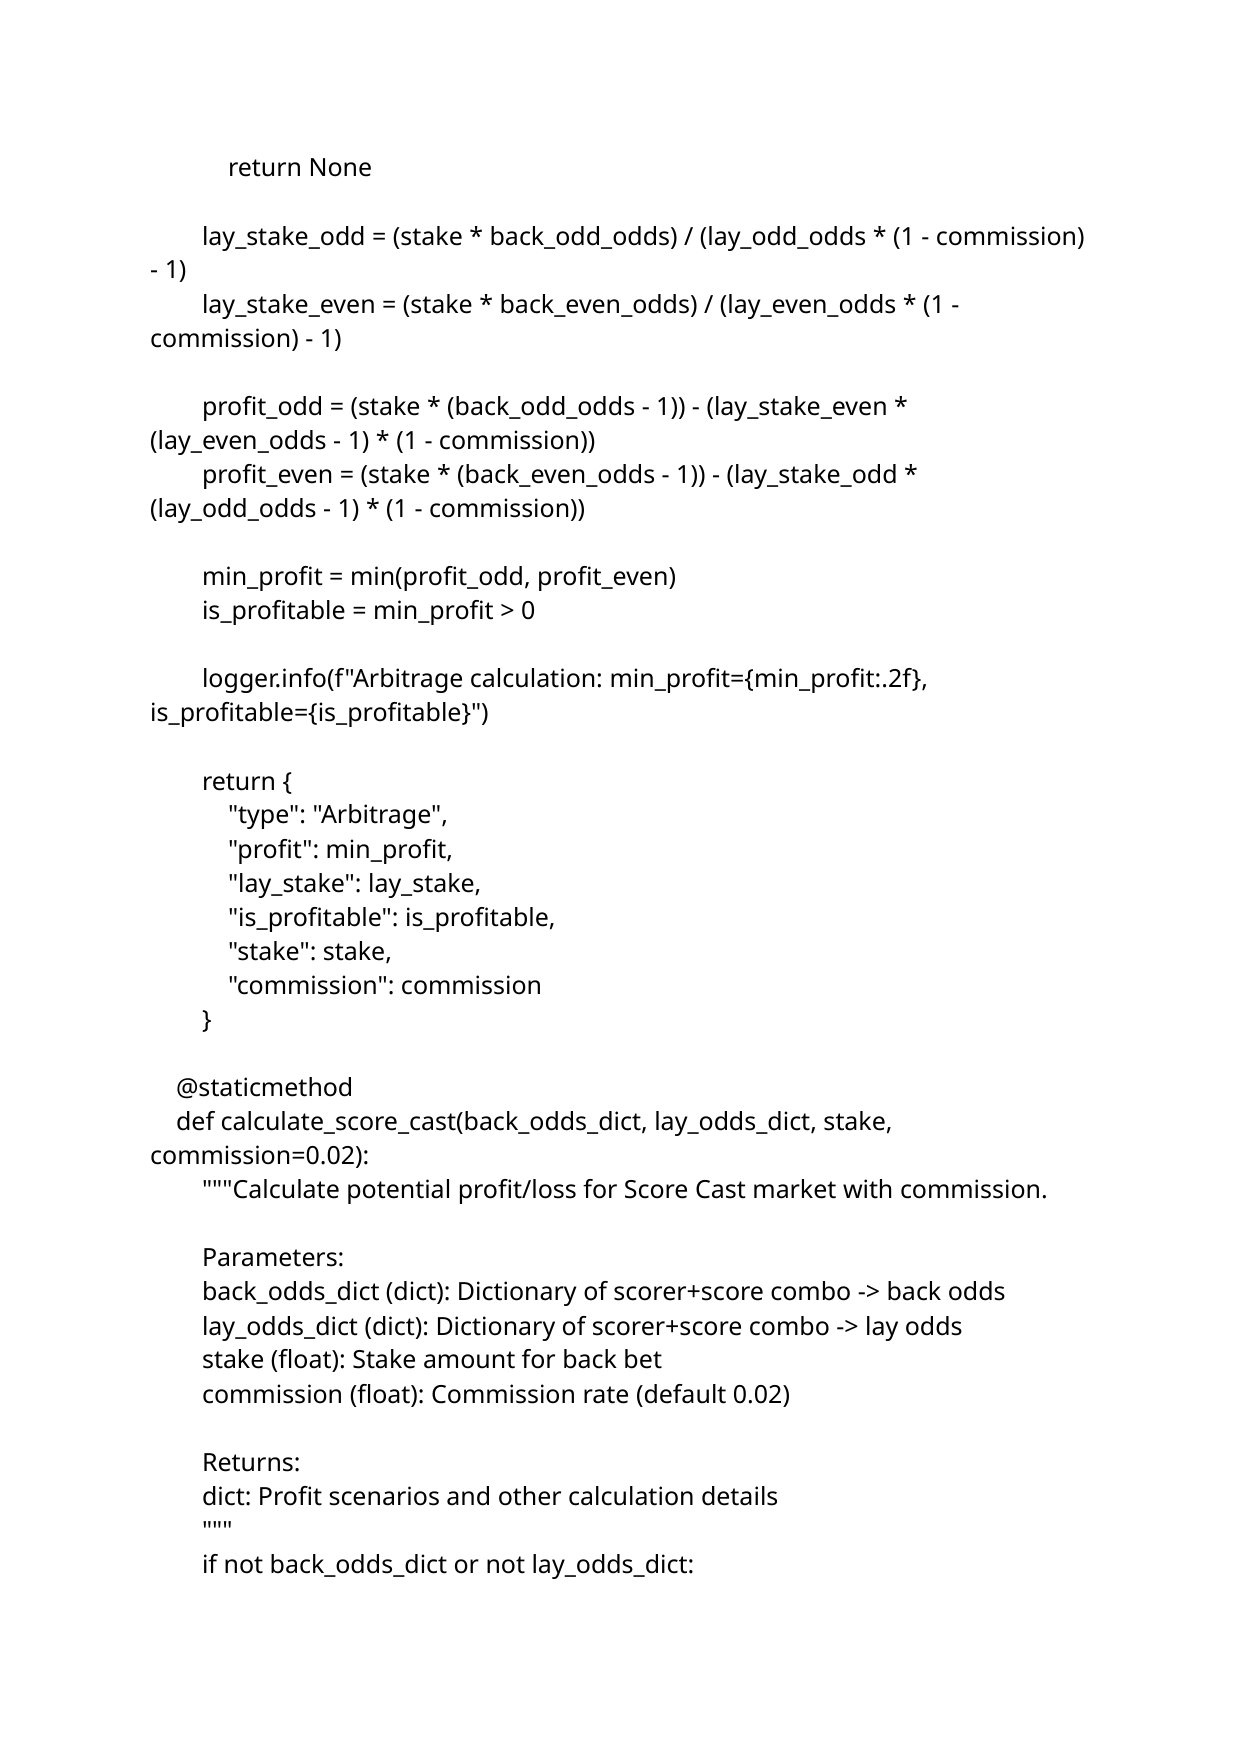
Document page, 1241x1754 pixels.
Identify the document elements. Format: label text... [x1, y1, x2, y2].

text "profit": min_profit, [150, 831, 1090, 865]
text return None [150, 150, 1090, 184]
text profit_even = (stake * (back_even_odds - 1)) - (lay_stake_odd * (lay_odd_odds - 1) * (1 - commission)) [150, 457, 1090, 525]
text """ [150, 1512, 1090, 1547]
text commission (float): Commission rate (default 0.02) [150, 1376, 1090, 1410]
text lay_stake_odd = (stake * back_odd_odds) / (lay_odd_odds * (1 - commission) - 1) [150, 218, 1090, 286]
text return { [150, 763, 1090, 797]
text lay_stake_even = (stake * back_even_odds) / (lay_even_odds * (1 - commission) - 1) [150, 286, 1090, 354]
text "is_profitable": is_profitable, [150, 899, 1090, 933]
text profit_odd = (stake * (back_odd_odds - 1)) - (lay_stake_even * (lay_even_odds - 1) * (1 - commission)) [150, 388, 1090, 457]
text stake (float): Stake amount for back bet [150, 1342, 1090, 1376]
text Parameters: [150, 1240, 1090, 1274]
text "stake": stake, [150, 933, 1090, 967]
text back_odds_dict (dict): Dictionary of scorer+score combo -> back odds [150, 1274, 1090, 1308]
text } [150, 1002, 1090, 1036]
text min_profit = min(profit_odd, profit_even) [150, 559, 1090, 593]
text """Calculate potential profit/loss for Score Cast market with commission. [150, 1172, 1090, 1206]
text dict: Profit scenarios and other calculation details [150, 1478, 1090, 1512]
text logger.info(f"Arbitrage calculation: min_profit={min_profit:.2f}, is_profitable={is_profitable}") [150, 661, 1090, 729]
text def calculate_score_cast(back_odds_dict, lay_odds_dict, stake, commission=0.02): [150, 1104, 1090, 1172]
text Returns: [150, 1444, 1090, 1478]
text is_profitable = min_profit > 0 [150, 593, 1090, 627]
text "lay_stake": lay_stake, [150, 865, 1090, 899]
text @staticmethod [150, 1070, 1090, 1104]
text "commission": commission [150, 967, 1090, 1002]
text "type": "Arbitrage", [150, 797, 1090, 831]
text if not back_odds_dict or not lay_odds_dict: [150, 1547, 1090, 1581]
text lay_odds_dict (dict): Dictionary of scorer+score combo -> lay odds [150, 1308, 1090, 1342]
